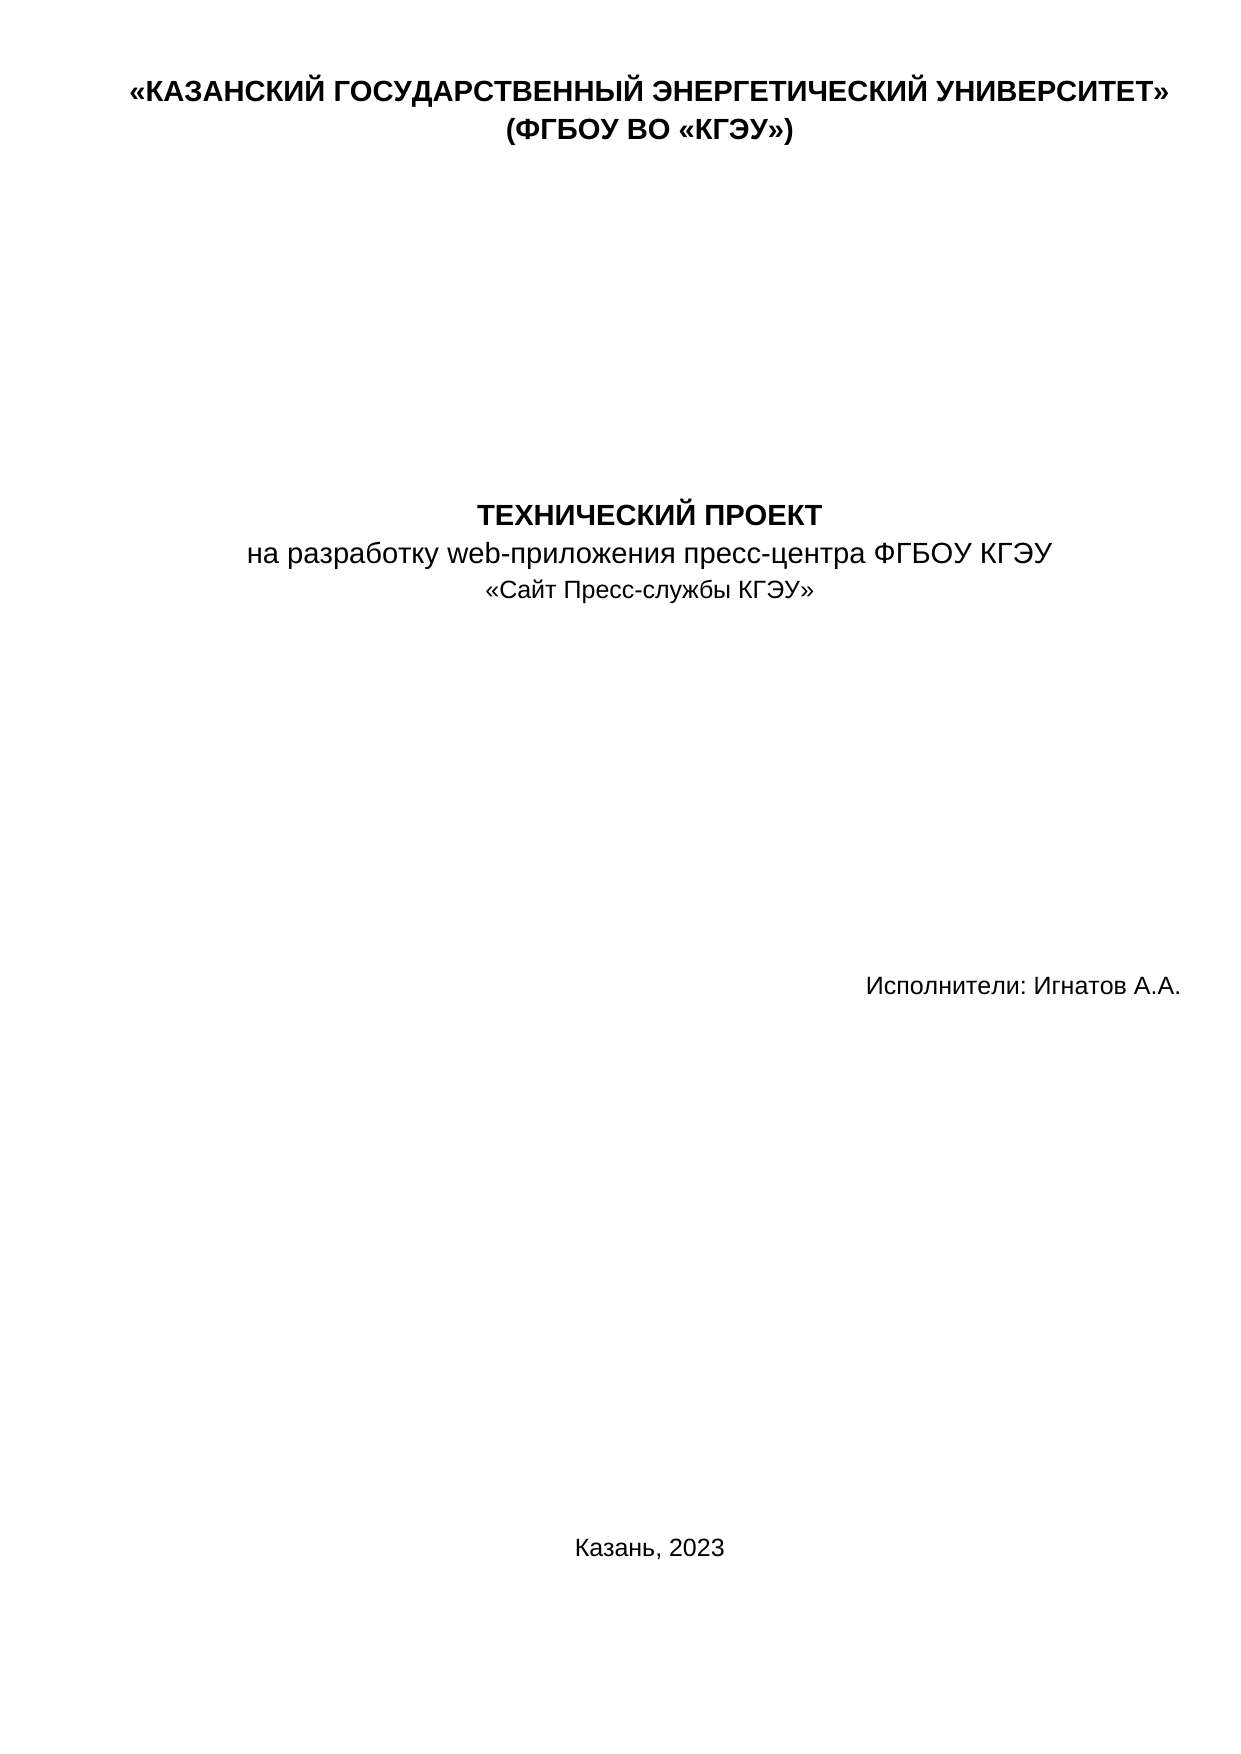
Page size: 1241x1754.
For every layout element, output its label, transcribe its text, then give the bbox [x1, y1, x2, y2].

text ТЕХНИЧЕСКИЙ ПРОЕКТ [118, 498, 1181, 531]
text «КАЗАНСКИЙ ГОСУДАРСТВЕННЫЙ ЭНЕРГЕТИЧЕСКИЙ УНИВЕРСИТЕТ» (ФГБОУ ВО «КГЭУ») [118, 74, 1181, 146]
text на разработку web-приложения пресс-центра ФГБОУ КГЭУ [118, 536, 1181, 570]
text Исполнители: Игнатов А.А. [118, 971, 1181, 1000]
text «Сайт Пресс-службы КГЭУ» [118, 575, 1181, 604]
text Казань, 2023 [118, 1532, 1181, 1561]
